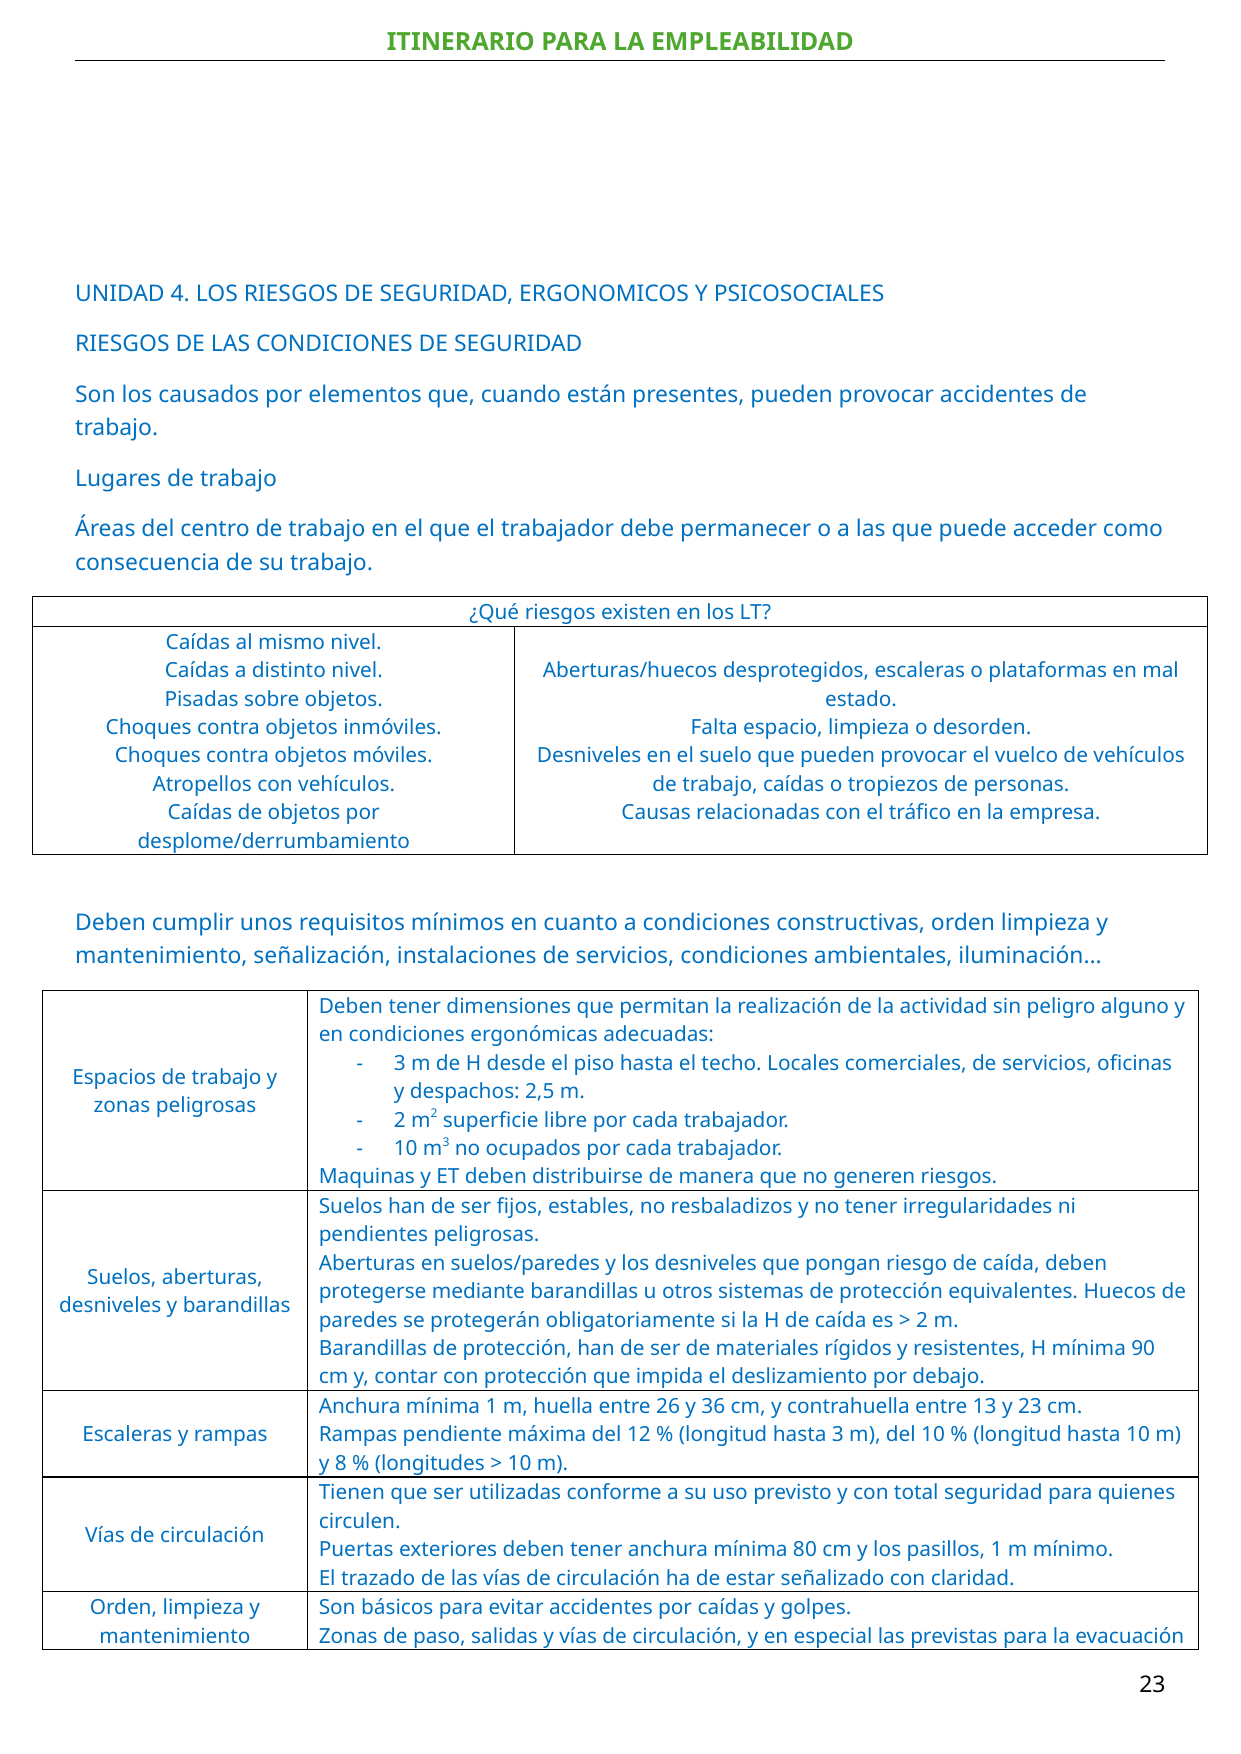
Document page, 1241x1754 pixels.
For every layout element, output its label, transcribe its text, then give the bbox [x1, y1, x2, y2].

text Son los causados por elementos que, cuando están presentes, pueden provocar accidentes de trabajo. [75, 377, 1165, 442]
table_header Espacios de trabajo y zonas peligrosas [43, 991, 307, 1190]
table_cell Aberturas/huecos desprotegidos, escaleras o plataformas en mal estado. Falta espacio, limpieza o desorden. Desniveles en el suelo que pueden provocar el vuelco de vehículos de trabajo, caídas o tropiezos de personas. Causas relacionadas con el tráfico en la empresa. [515, 627, 1207, 854]
table_header ¿Qué riesgos existen en los LT? [33, 597, 1207, 626]
table_cell Orden, limpieza y mantenimiento [43, 1592, 307, 1649]
table_cell Anchura mínima 1 m, huella entre 26 y 36 cm, y contrahuella entre 13 y 23 cm. Rampas pendiente máxima del 12 % (longitud hasta 3 m), del 10 % (longitud hasta 10 m) y 8 % (longitudes > 10 m). [308, 1391, 1198, 1476]
table_cell Vías de circulación [43, 1478, 307, 1591]
text UNIDAD 4. LOS RIESGOS DE SEGURIDAD, ERGONOMICOS Y PSICOSOCIALES [75, 277, 1165, 308]
table_cell Suelos, aberturas, desniveles y barandillas [43, 1191, 307, 1390]
table_cell Escaleras y rampas [43, 1391, 307, 1476]
text Deben cumplir unos requisitos mínimos en cuanto a condiciones constructivas, orden limpieza y mantenimiento, señalización, instalaciones de servicios, condiciones ambientales, iluminación… [75, 906, 1165, 971]
text RIESGOS DE LAS CONDICIONES DE SEGURIDAD [75, 327, 1165, 358]
table_cell Suelos han de ser fijos, estables, no resbaladizos y no tener irregularidades ni pendientes peligrosas. Aberturas en suelos/paredes y los desniveles que pongan riesgo de caída, deben protegerse mediante barandillas u otros sistemas de protección equivalentes. Huecos de paredes se protegerán obligatoriamente si la H de caída es > 2 m. Barandillas de protección, han de ser de materiales rígidos y resistentes, H mínima 90 cm y, contar con protección que impida el deslizamiento por debajo. [308, 1191, 1198, 1390]
table_cell Caídas al mismo nivel. Caídas a distinto nivel. Pisadas sobre objetos. Choques contra objetos inmóviles. Choques contra objetos móviles. Atropellos con vehículos. Caídas de objetos por desplome/derrumbamiento [33, 627, 514, 854]
table_header Deben tener dimensiones que permitan la realización de la actividad sin peligro alguno y en condiciones ergonómicas adecuadas: 3 m de H desde el piso hasta el techo. Locales comerciales, de servicios, oficinas y despachos: 2,5 m. 2 m2 superficie libre por cada trabajador. 10 m3 no ocupados por cada trabajador. Maquinas y ET deben distribuirse de manera que no generen riesgos. [308, 991, 1198, 1190]
text Áreas del centro de trabajo en el que el trabajador debe permanecer o a las que puede acceder como consecuencia de su trabajo. [75, 512, 1165, 577]
text Lugares de trabajo [75, 462, 1165, 493]
table_cell Tienen que ser utilizadas conforme a su uso previsto y con total seguridad para quienes circulen. Puertas exteriores deben tener anchura mínima 80 cm y los pasillos, 1 m mínimo. El trazado de las vías de circulación ha de estar señalizado con claridad. [308, 1478, 1198, 1591]
